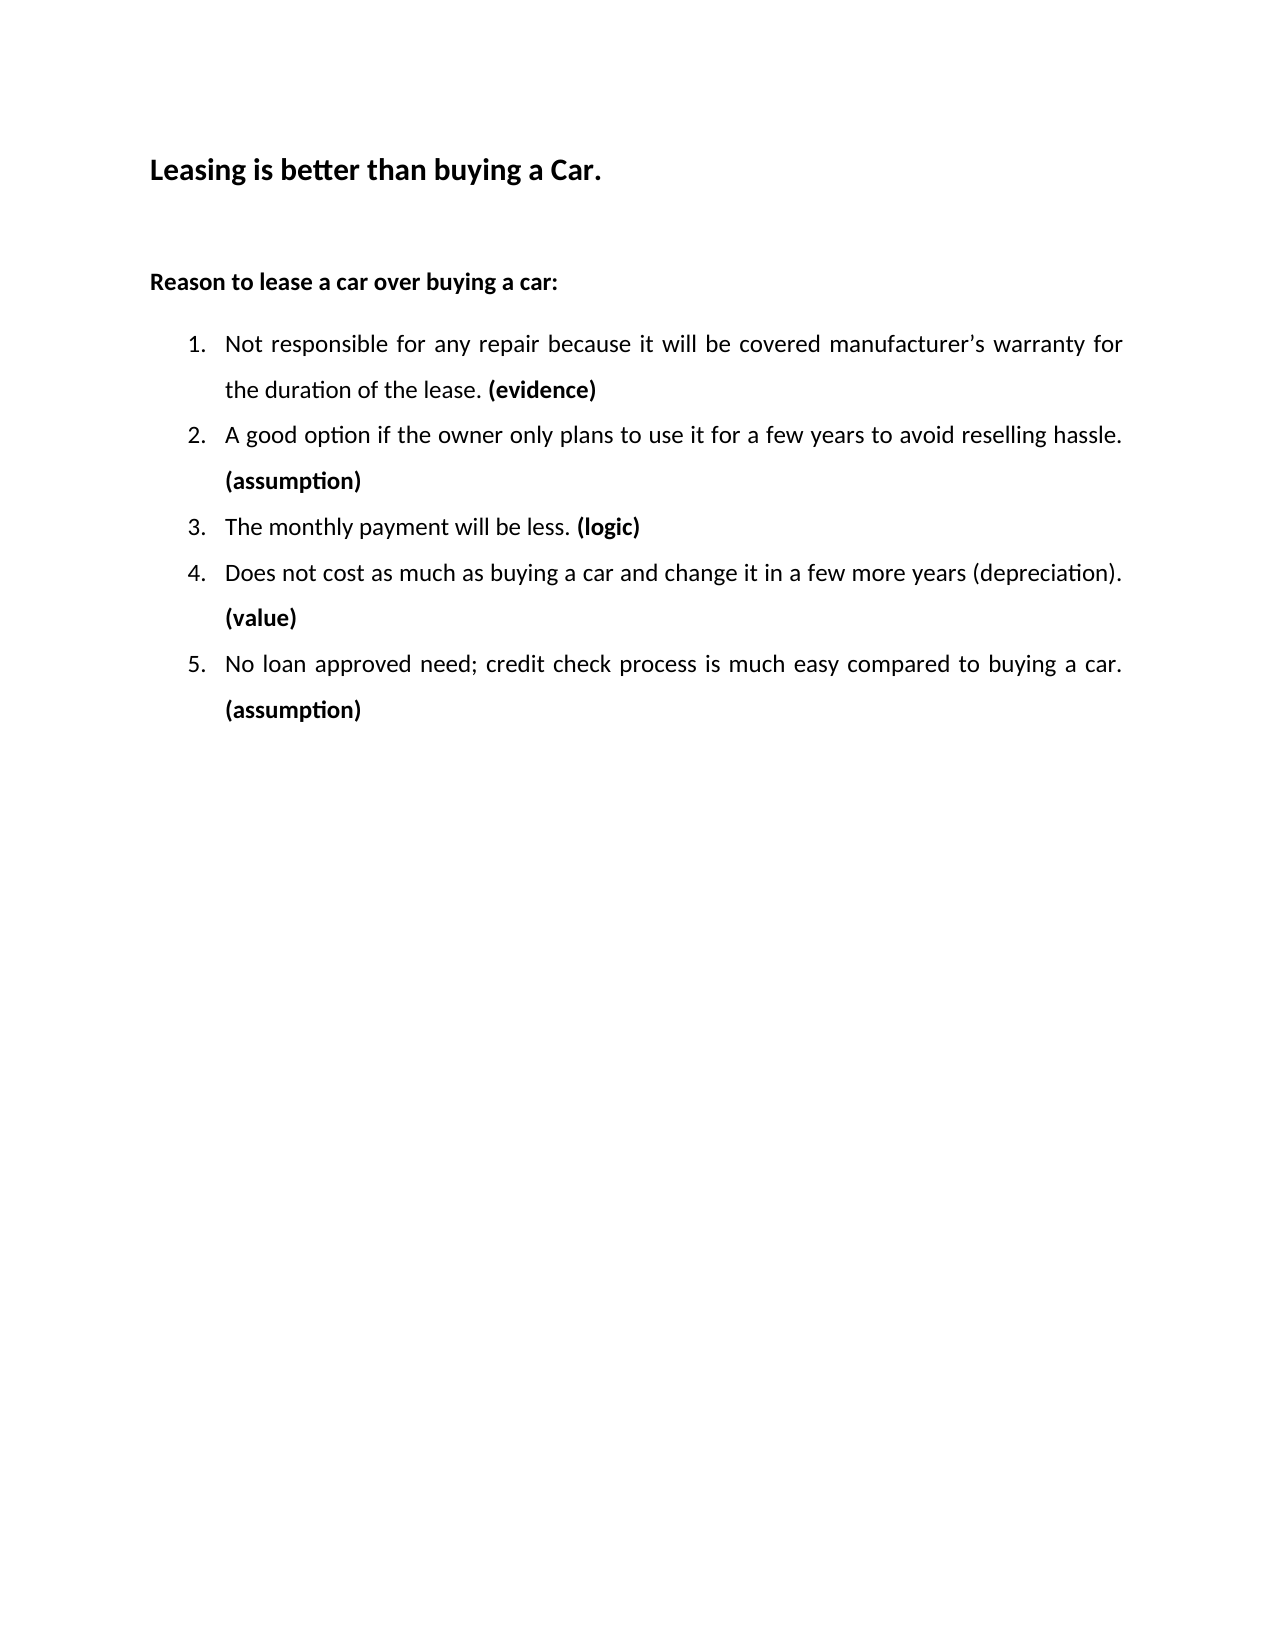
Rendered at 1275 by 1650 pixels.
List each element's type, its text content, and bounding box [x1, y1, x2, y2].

text Reason to lease a car over buying a car: [150, 266, 1125, 296]
list Not responsible for any repair because it will be covered manufacturer’s warranty for the duration of the lease. (evidence) [187, 328, 1125, 404]
list The monthly payment will be less. (logic) [187, 511, 1125, 541]
text Leasing is better than buying a Car. [150, 150, 1125, 188]
list A good option if the owner only plans to use it for a few years to avoid reselling hassle. (assumption) [187, 419, 1125, 496]
list Does not cost as much as buying a car and change it in a few more years (depreciation). (value) [187, 557, 1125, 633]
list No loan approved need; credit check process is much easy compared to buying a car. (assumption) [187, 648, 1125, 724]
